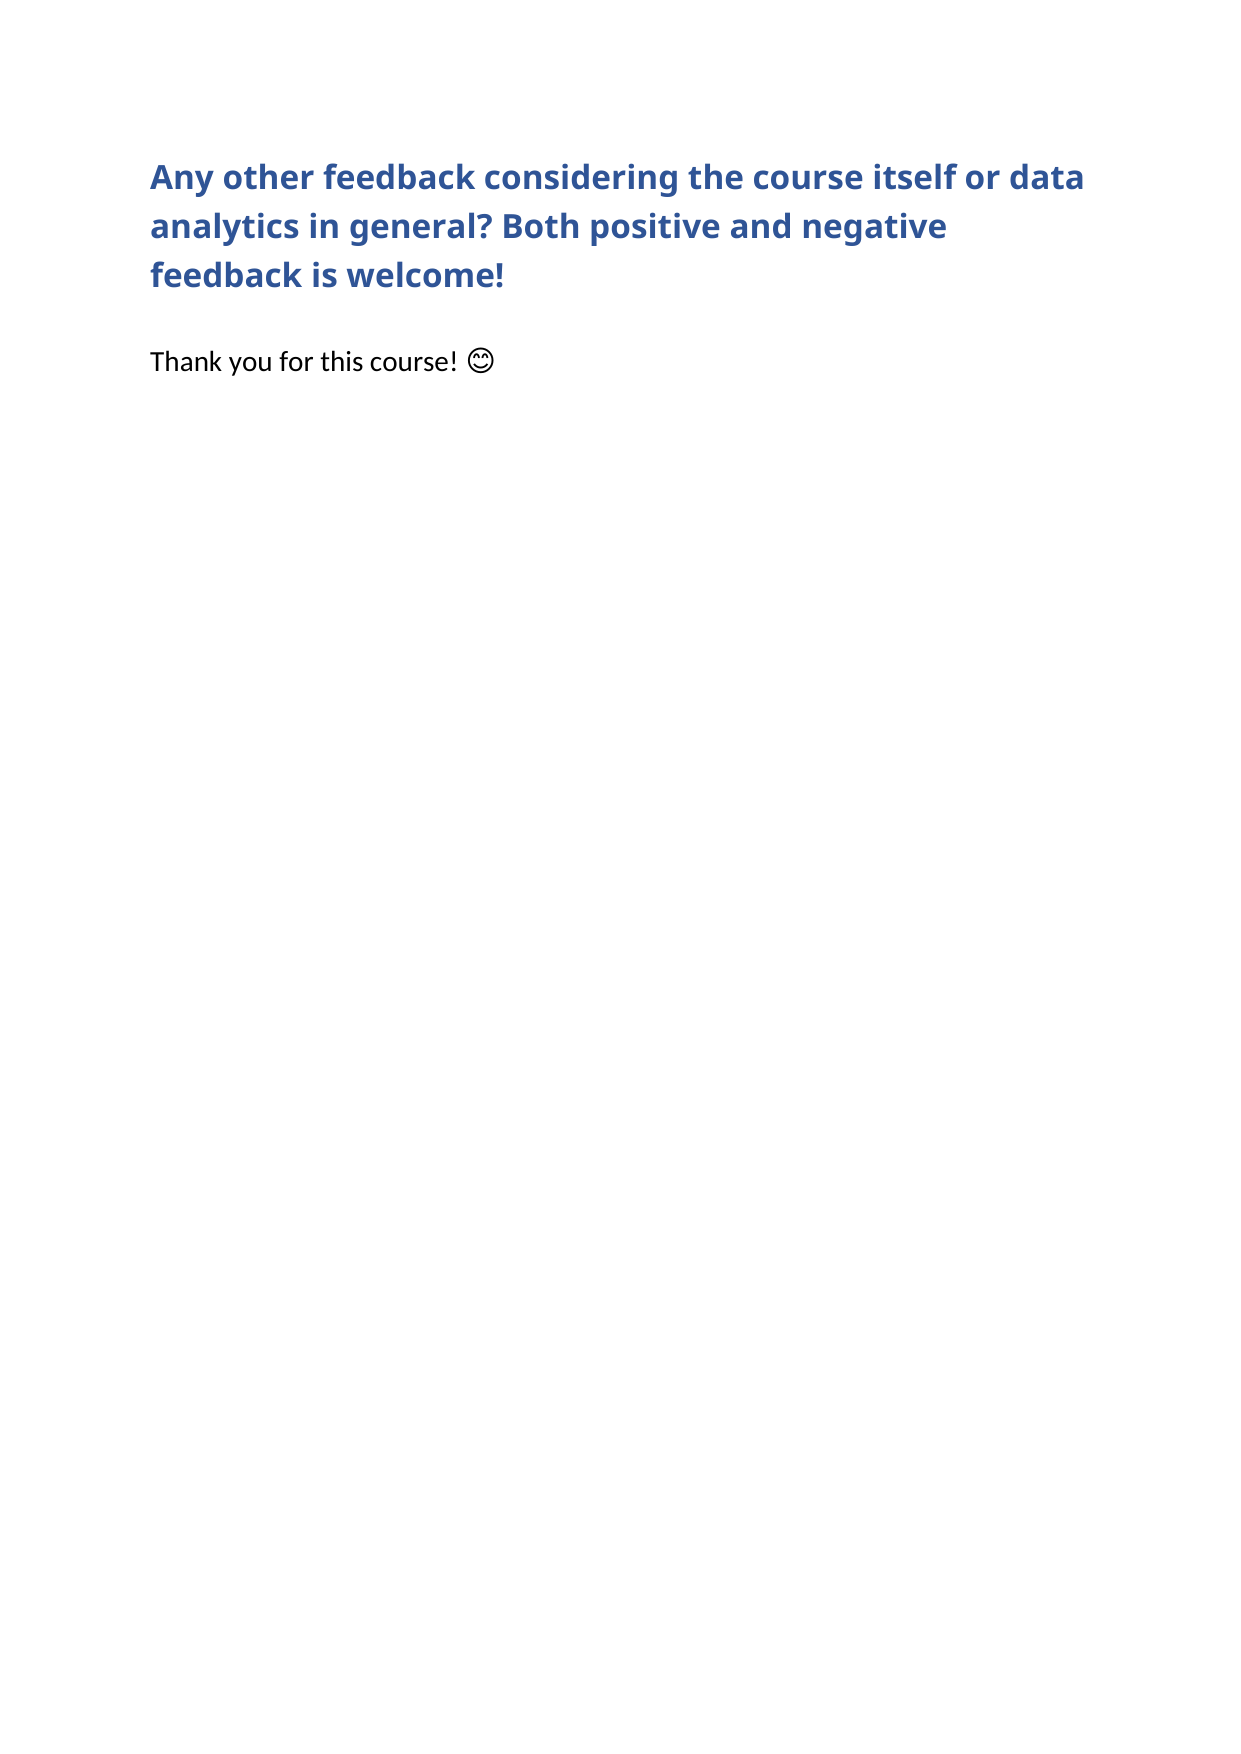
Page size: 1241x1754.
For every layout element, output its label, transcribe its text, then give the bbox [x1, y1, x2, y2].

subtitle Any other feedback considering the course itself or data analytics in general? Both positive and negative feedback is welcome! [150, 154, 1090, 297]
text Thank you for this course! 😊 [150, 301, 1090, 379]
